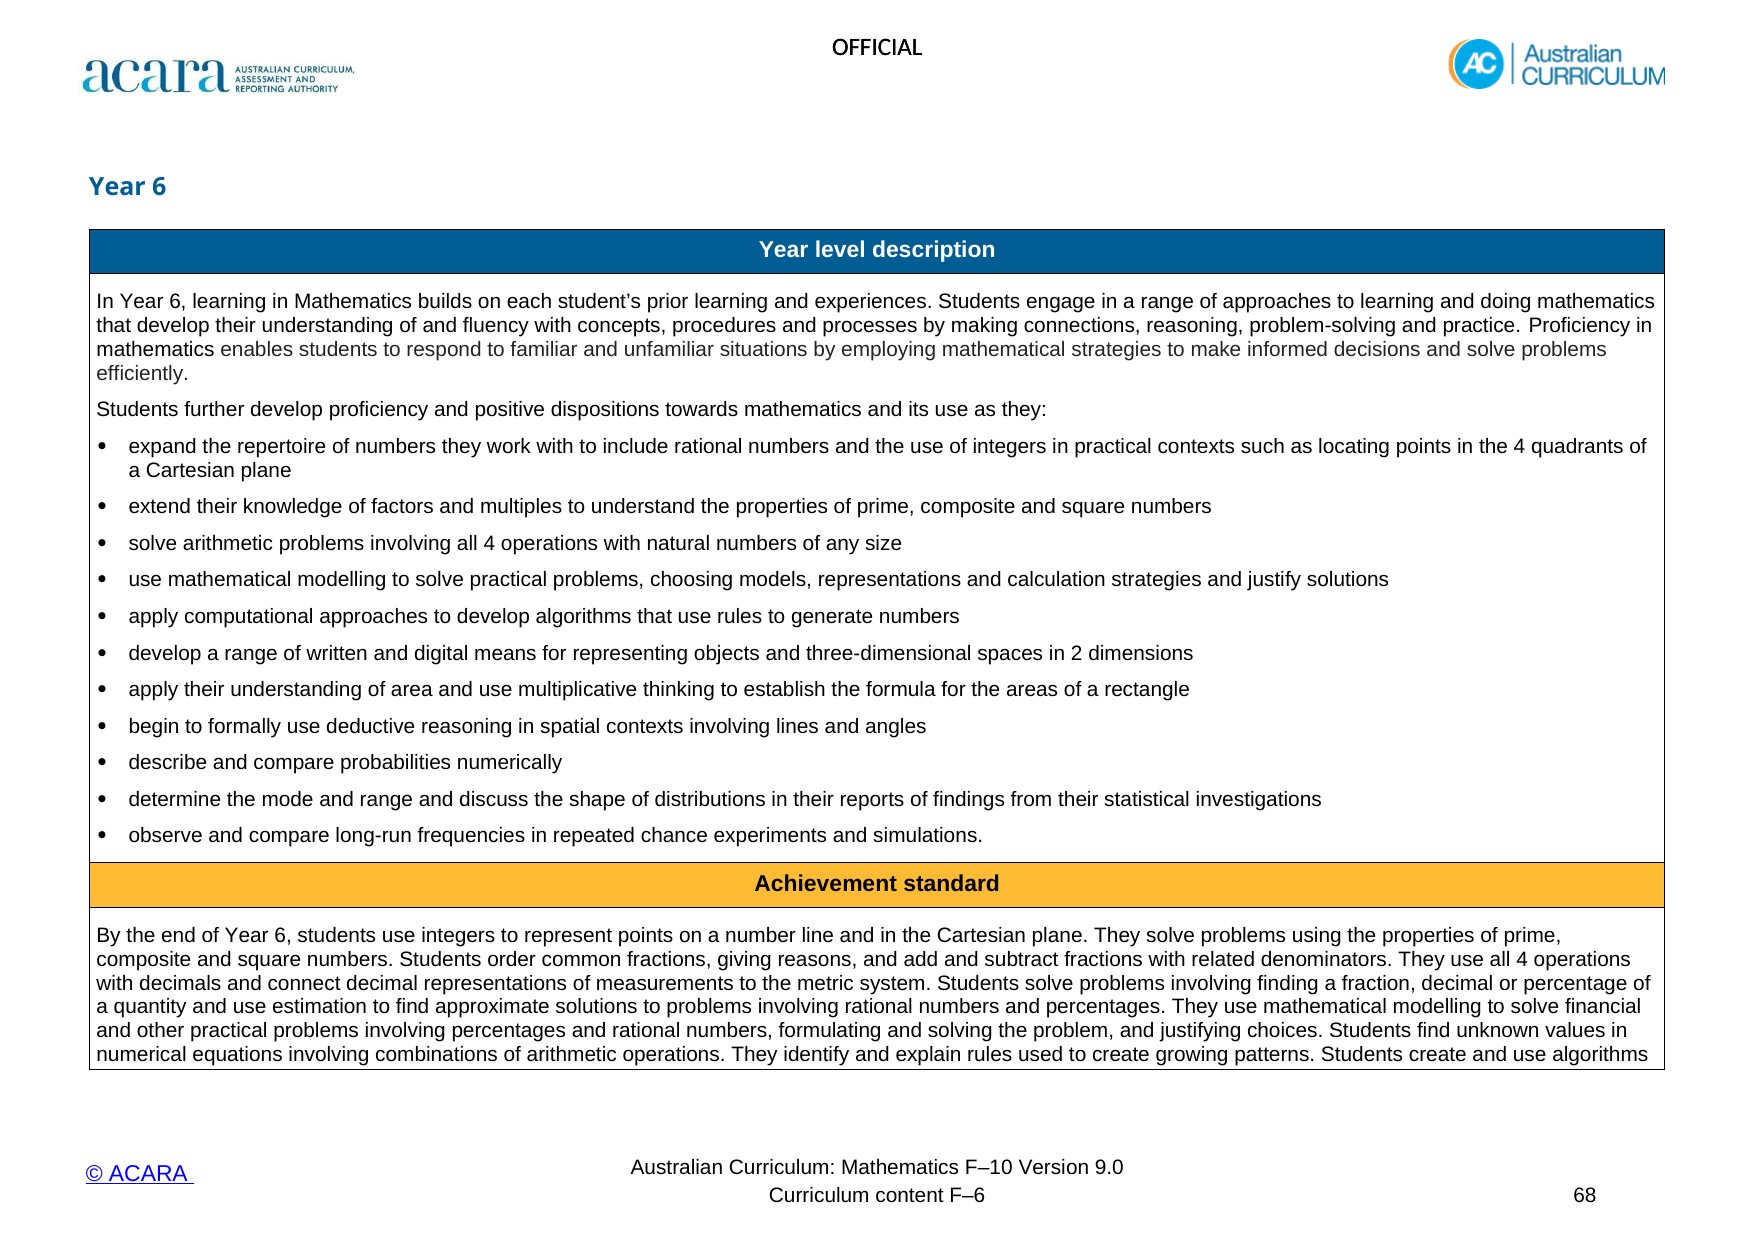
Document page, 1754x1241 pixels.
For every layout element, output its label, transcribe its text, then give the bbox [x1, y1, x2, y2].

table_cell In Year 6, learning in Mathematics builds on each student’s prior learning and experiences. Students engage in a range of approaches to learning and doing mathematics that develop their understanding of and fluency with concepts, procedures and processes by making connections, reasoning, problem-solving and practice. Proficiency in mathematics enables students to respond to familiar and unfamiliar situations by employing mathematical strategies to make informed decisions and solve problems efficiently. Students further develop proficiency and positive dispositions towards mathematics and its use as they: expand the repertoire of numbers they work with to include rational numbers and the use of integers in practical contexts such as locating points in the 4 quadrants of a Cartesian plane extend their knowledge of factors and multiples to understand the properties of prime, composite and square numbers solve arithmetic problems involving all 4 operations with natural numbers of any size use mathematical modelling to solve practical problems, choosing models, representations and calculation strategies and justify solutions apply computational approaches to develop algorithms that use rules to generate numbers develop a range of written and digital means for representing objects and three-dimensional spaces in 2 dimensions apply their understanding of area and use multiplicative thinking to establish the formula for the areas of a rectangle begin to formally use deductive reasoning in spatial contexts involving lines and angles describe and compare probabilities numerically determine the mode and range and discuss the shape of distributions in their reports of findings from their statistical investigations observe and compare long-run frequencies in repeated chance experiments and simulations. [90, 274, 1664, 862]
picture [1487, 39, 1665, 89]
picture [78, 52, 357, 96]
table_header Year level description [90, 230, 1664, 273]
picture [1463, 53, 1496, 73]
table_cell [90, 908, 1664, 1069]
table_cell Achievement standard [90, 863, 1664, 907]
subtitle Year 6 [89, 168, 1665, 203]
picture [1448, 39, 1471, 89]
